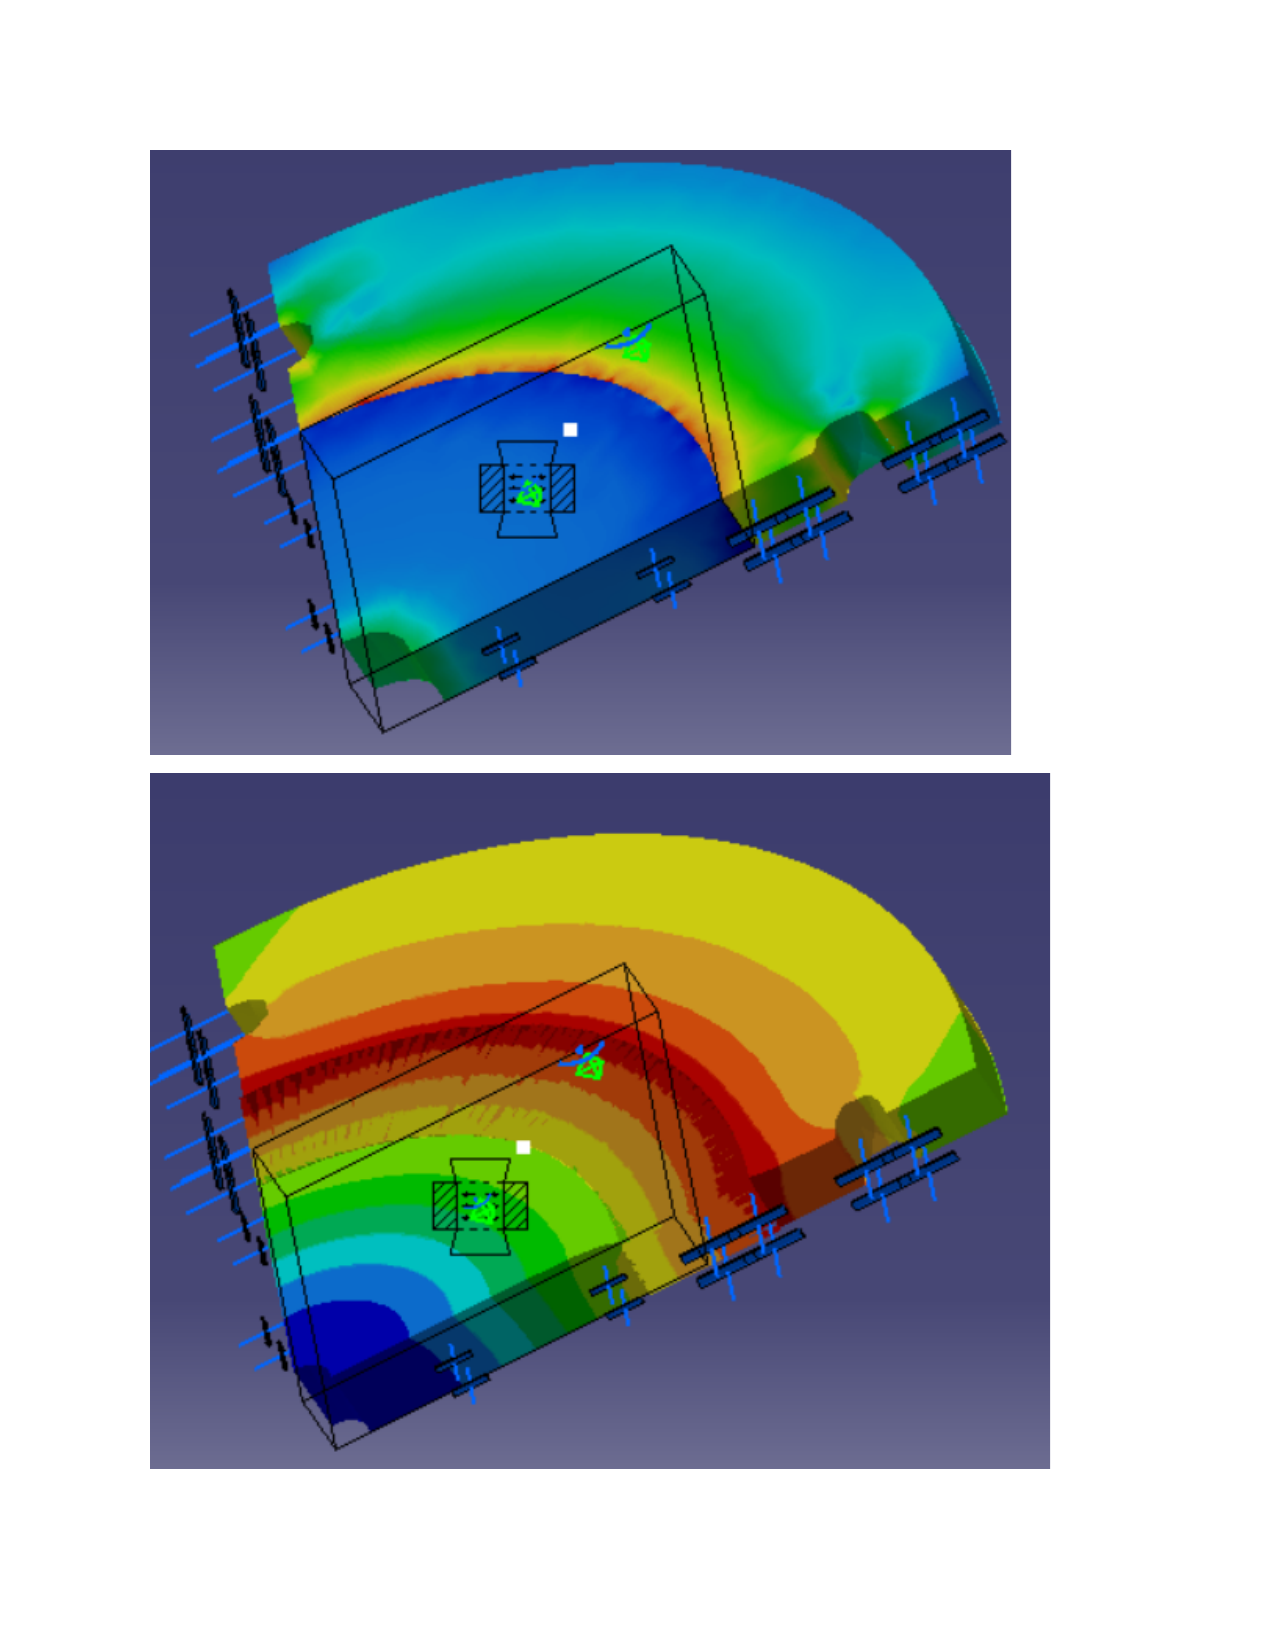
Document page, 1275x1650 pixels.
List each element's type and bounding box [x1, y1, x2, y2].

picture [150, 773, 1050, 1469]
picture [150, 150, 1012, 755]
